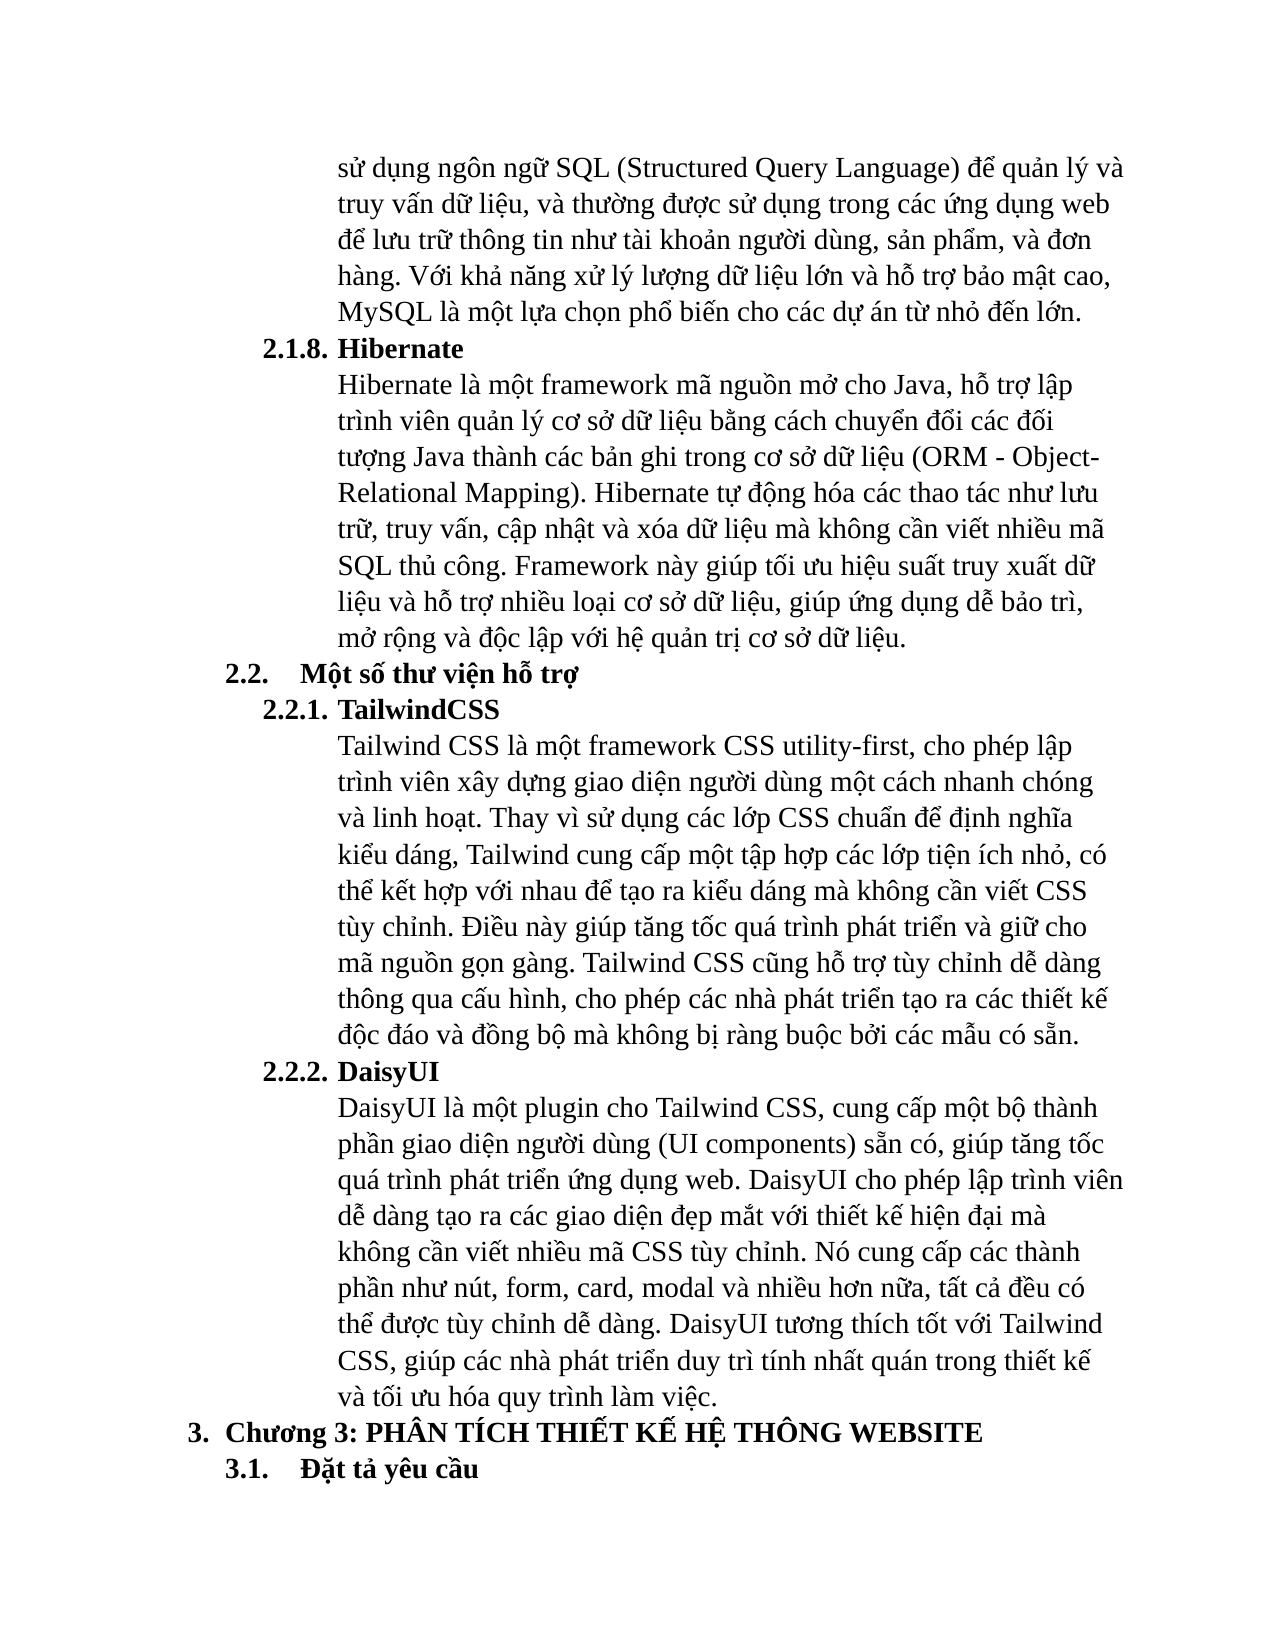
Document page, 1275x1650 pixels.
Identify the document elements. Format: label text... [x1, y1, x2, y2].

list TailwindCSS [262, 692, 1125, 726]
list Chương 3: PHÂN TÍCH THIẾT KẾ HỆ THÔNG WEBSITE [187, 1415, 1125, 1449]
list Một số thư viện hỗ trợ [225, 656, 1125, 689]
list Tailwind CSS là một framework CSS utility-first, cho phép lập trình viên xây dựng giao diện người dùng một cách nhanh chóng và linh hoạt. Thay vì sử dụng các lớp CSS chuẩn để định nghĩa kiểu dáng, Tailwind cung cấp một tập hợp các lớp tiện ích nhỏ, có thể kết hợp với nhau để tạo ra kiểu dáng mà không cần viết CSS tùy chỉnh. Điều này giúp tăng tốc quá trình phát triển và giữ cho mã nguồn gọn gàng. Tailwind CSS cũng hỗ trợ tùy chỉnh dễ dàng thông qua cấu hình, cho phép các nhà phát triển tạo ra các thiết kế độc đáo và đồng bộ mà không bị ràng buộc bởi các mẫu có sẵn. [337, 728, 1125, 1051]
list DaisyUI là một plugin cho Tailwind CSS, cung cấp một bộ thành phần giao diện người dùng (UI components) sẵn có, giúp tăng tốc quá trình phát triển ứng dụng web. DaisyUI cho phép lập trình viên dễ dàng tạo ra các giao diện đẹp mắt với thiết kế hiện đại mà không cần viết nhiều mã CSS tùy chỉnh. Nó cung cấp các thành phần như nút, form, card, modal và nhiều hơn nữa, tất cả đều có thể được tùy chỉnh dễ dàng. DaisyUI tương thích tốt với Tailwind CSS, giúp các nhà phát triển duy trì tính nhất quán trong thiết kế và tối ưu hóa quy trình làm việc. [337, 1090, 1125, 1412]
list Đặt tả yêu cầu [225, 1451, 1125, 1485]
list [337, 150, 1125, 328]
list Hibernate [262, 331, 1125, 364]
list DaisyUI [262, 1054, 1125, 1087]
list Hibernate là một framework mã nguồn mở cho Java, hỗ trợ lập trình viên quản lý cơ sở dữ liệu bằng cách chuyển đổi các đối tượng Java thành các bản ghi trong cơ sở dữ liệu (ORM - Object-Relational Mapping). Hibernate tự động hóa các thao tác như lưu trữ, truy vấn, cập nhật và xóa dữ liệu mà không cần viết nhiều mã SQL thủ công. Framework này giúp tối ưu hiệu suất truy xuất dữ liệu và hỗ trợ nhiều loại cơ sở dữ liệu, giúp ứng dụng dễ bảo trì, mở rộng và độc lập với hệ quản trị cơ sở dữ liệu. [337, 367, 1125, 653]
